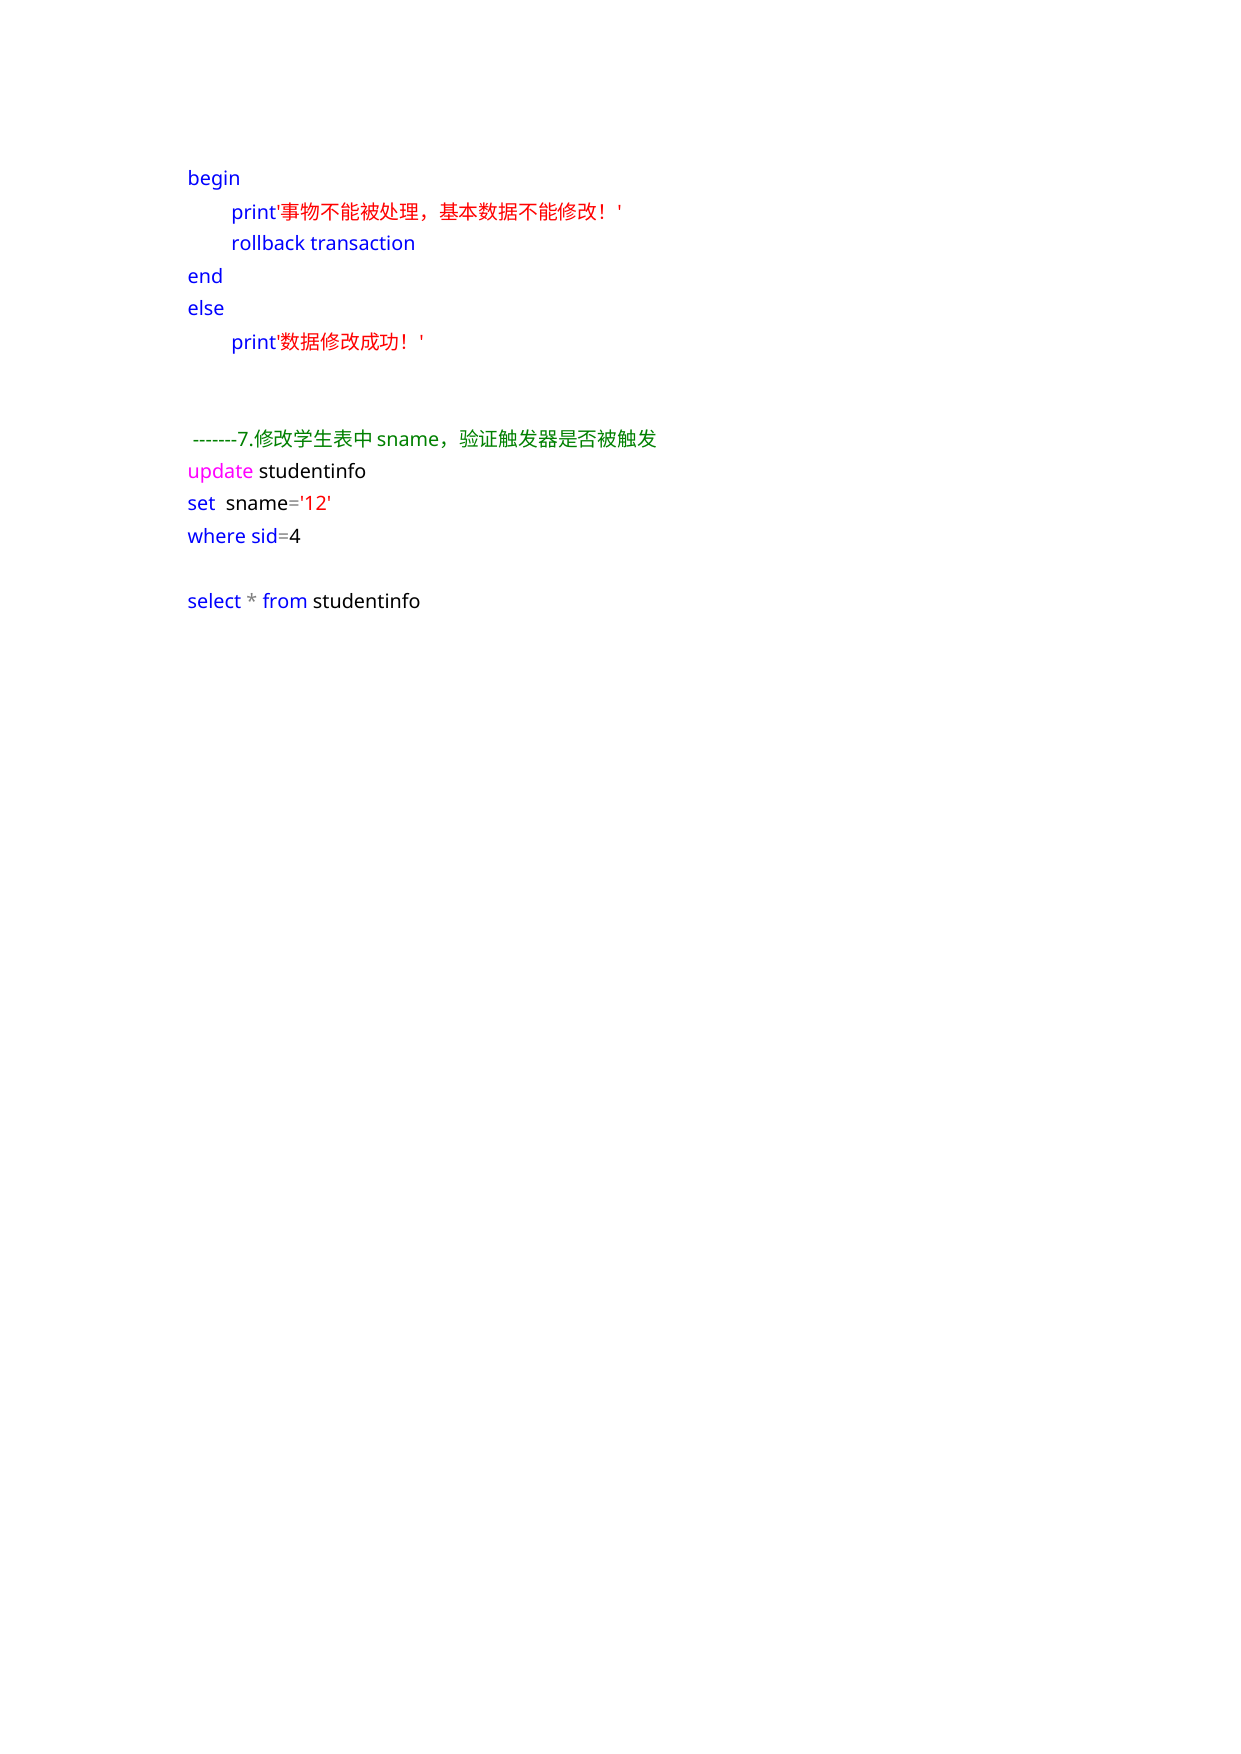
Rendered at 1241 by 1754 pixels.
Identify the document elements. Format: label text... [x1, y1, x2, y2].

text end [187, 259, 1053, 292]
text update studentinfo [187, 454, 1053, 487]
text print'数据修改成功！' [187, 324, 1053, 357]
text else [187, 292, 1053, 324]
text begin [187, 162, 1053, 194]
text rollback transaction [187, 227, 1053, 259]
text print'事物不能被处理，基本数据不能修改！' [187, 194, 1053, 227]
text set sname='12' [187, 487, 1053, 519]
text -------7.修改学生表中sname，验证触发器是否被触发 [187, 422, 1053, 454]
text select * from studentinfo [187, 584, 1053, 617]
text where sid=4 [187, 519, 1053, 552]
